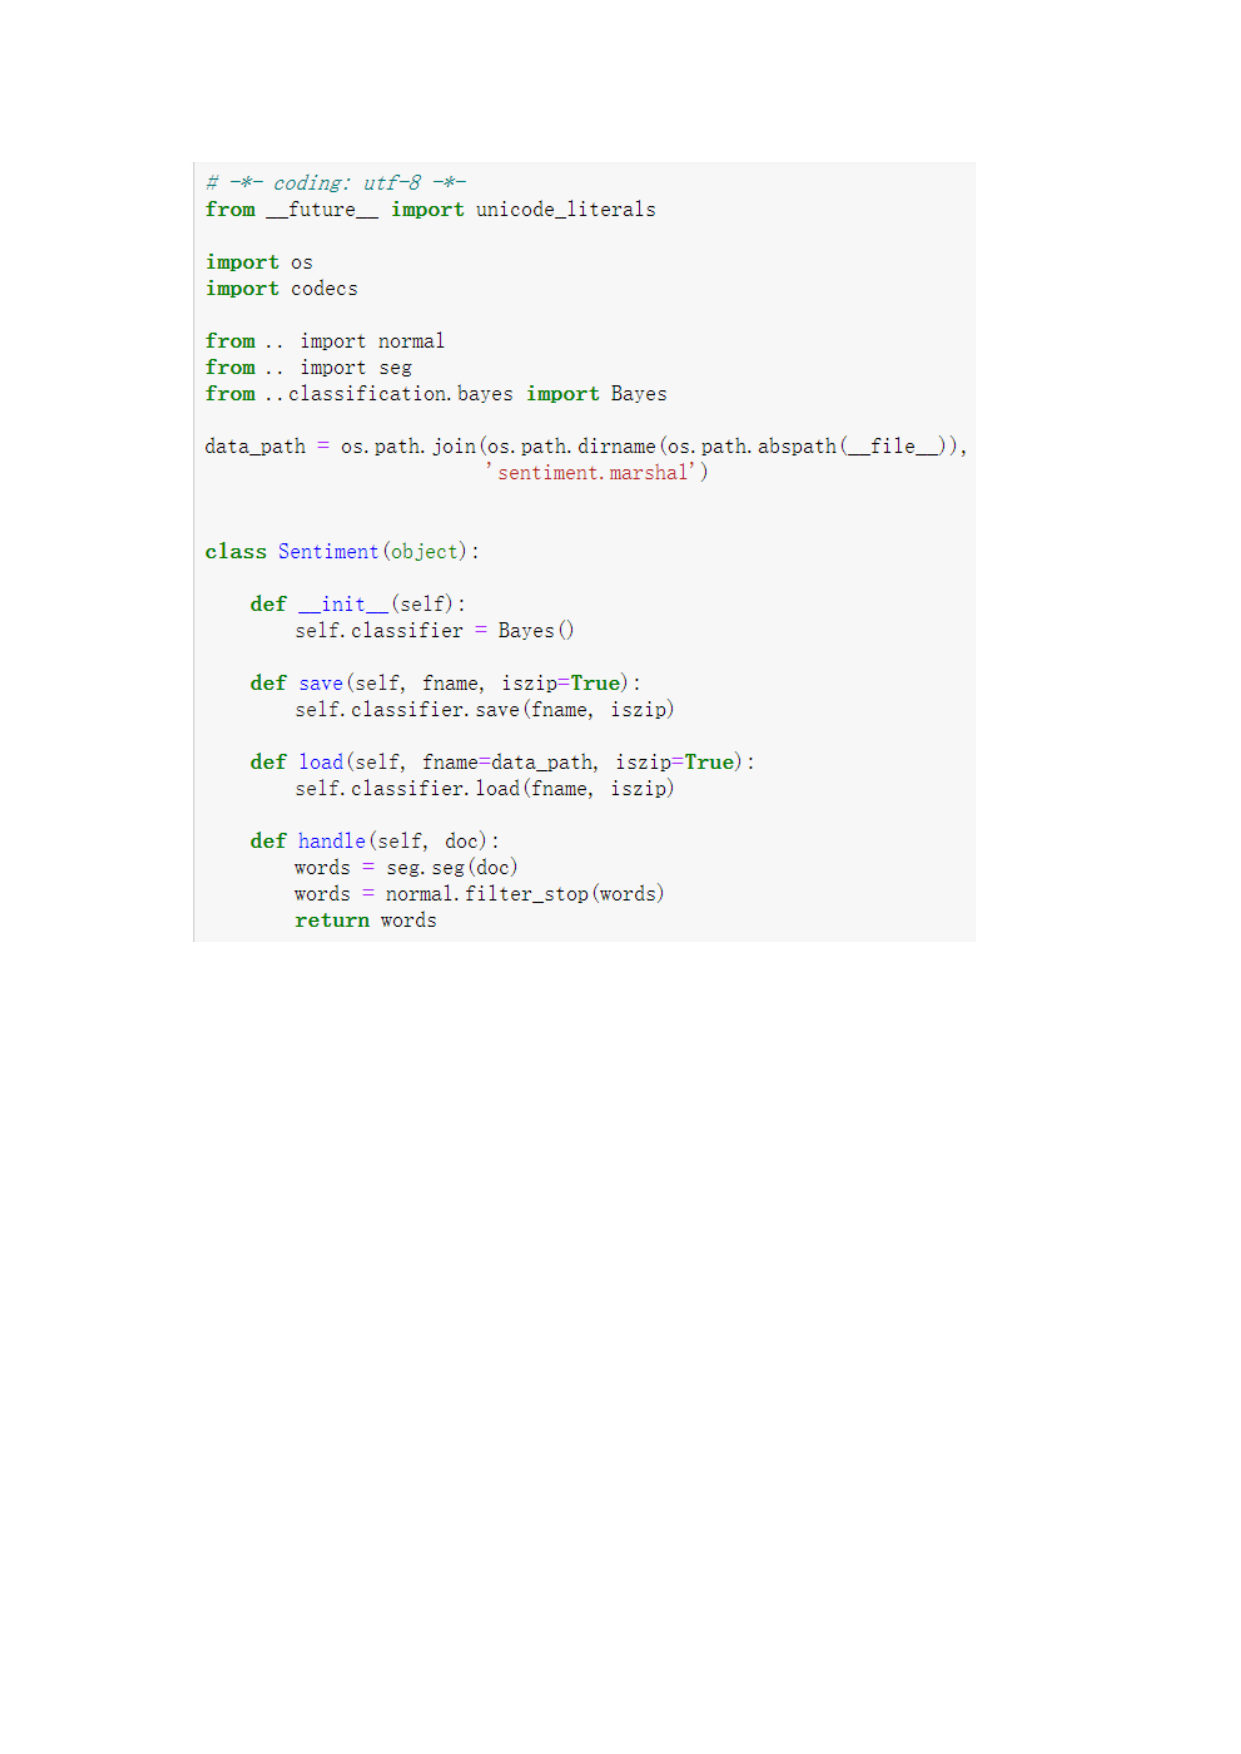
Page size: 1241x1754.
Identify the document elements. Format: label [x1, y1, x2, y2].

picture [187, 162, 977, 942]
